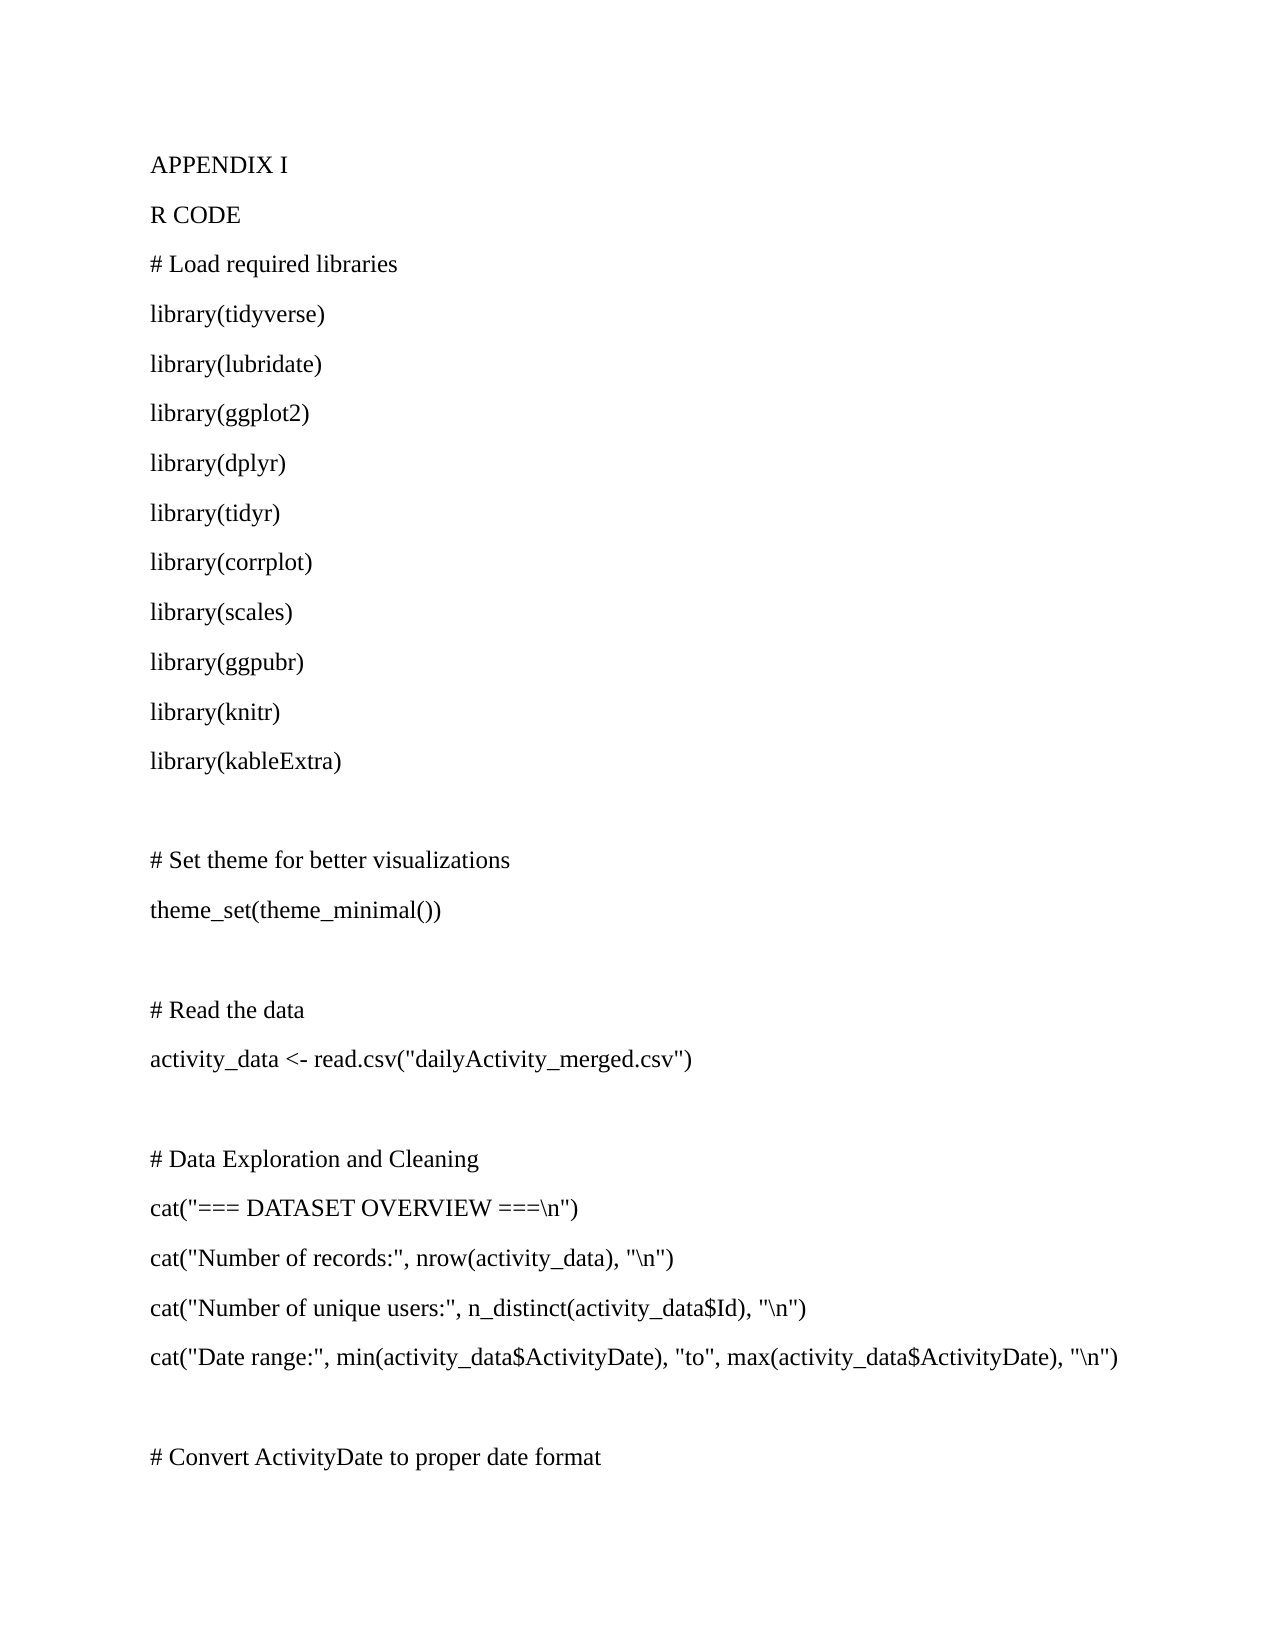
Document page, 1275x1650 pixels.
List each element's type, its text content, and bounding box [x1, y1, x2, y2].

text # Data Exploration and Cleaning [150, 1144, 1125, 1172]
text APPENDIX I [150, 150, 1125, 179]
text activity_data <- read.csv("dailyActivity_merged.csv") [150, 1044, 1125, 1073]
text # Load required libraries [150, 249, 1125, 278]
text cat("Date range:", min(activity_data$ActivityDate), "to", max(activity_data$ActivityDate), "\n") [150, 1342, 1125, 1371]
text theme_set(theme_minimal()) [150, 895, 1125, 924]
text library(ggplot2) [150, 398, 1125, 427]
text library(tidyr) [150, 498, 1125, 527]
text cat("=== DATASET OVERVIEW ===\n") [150, 1193, 1125, 1222]
text library(ggpubr) [150, 647, 1125, 676]
text cat("Number of records:", nrow(activity_data), "\n") [150, 1243, 1125, 1272]
text R CODE [150, 200, 1125, 228]
text library(knitr) [150, 697, 1125, 725]
text # Convert ActivityDate to proper date format [150, 1442, 1125, 1471]
text cat("Number of unique users:", n_distinct(activity_data$Id), "\n") [150, 1293, 1125, 1322]
text # Read the data [150, 995, 1125, 1023]
text library(tidyverse) [150, 299, 1125, 328]
text library(lubridate) [150, 349, 1125, 377]
text library(corrplot) [150, 547, 1125, 576]
text # Set theme for better visualizations [150, 846, 1125, 874]
text library(kableExtra) [150, 746, 1125, 775]
text library(dplyr) [150, 448, 1125, 477]
text library(scales) [150, 597, 1125, 626]
